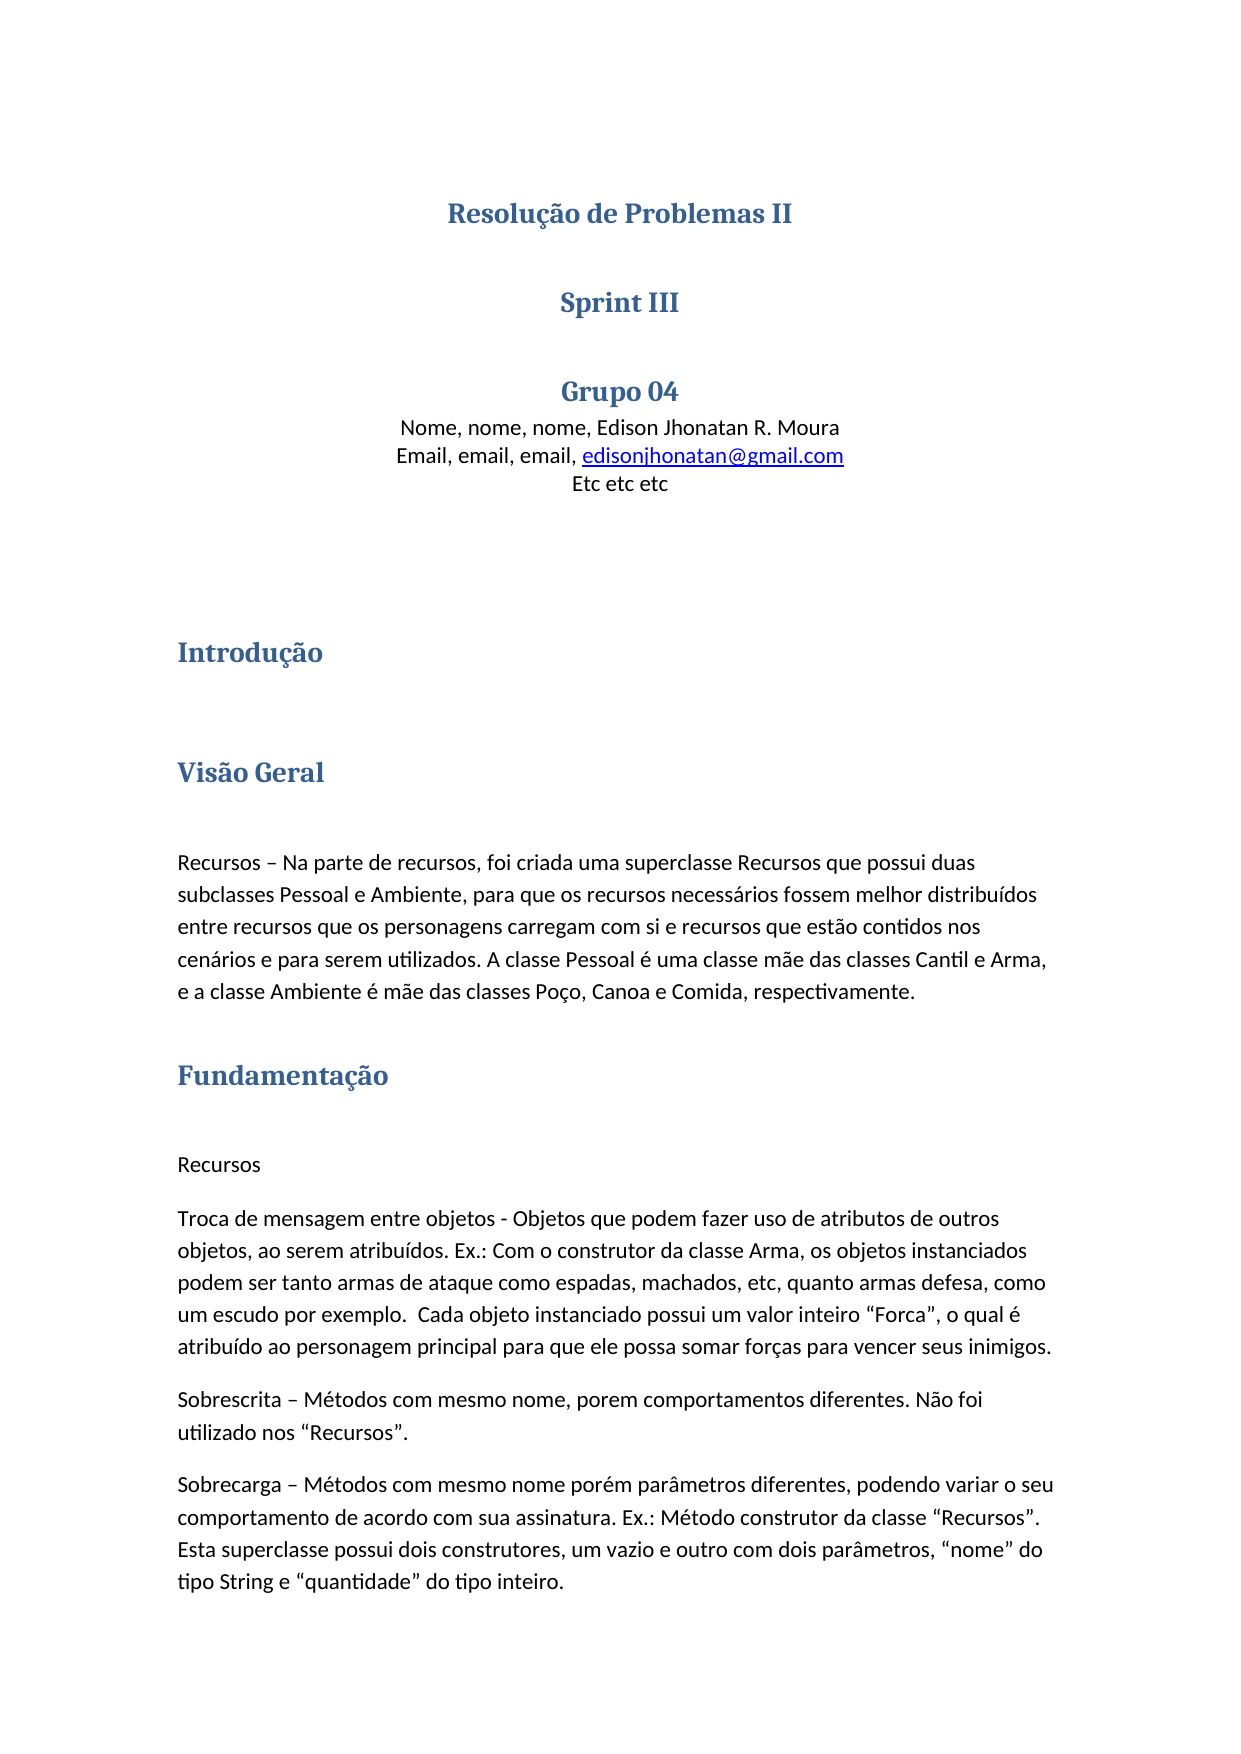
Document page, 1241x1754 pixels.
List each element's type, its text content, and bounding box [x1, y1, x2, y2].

text Email, email, email, edisonjhonatan@gmail.com [177, 441, 1063, 469]
text Sobrecarga – Métodos com mesmo nome porém parâmetros diferentes, podendo variar o seu comportamento de acordo com sua assinatura. Ex.: Método construtor da classe “Recursos”. Esta superclasse possui dois construtores, um vazio e outro com dois parâmetros, “nome” do tipo String e “quantidade” do tipo inteiro. [177, 1471, 1063, 1595]
subtitle Fundamentação [177, 1059, 1063, 1093]
text Sobrescrita – Métodos com mesmo nome, porem comportamentos diferentes. Não foi utilizado nos “Recursos”. [177, 1385, 1063, 1446]
subtitle Introdução [177, 636, 1063, 669]
text Etc etc etc [177, 469, 1063, 497]
text Nome, nome, nome, Edison Jhonatan R. Moura [177, 413, 1063, 441]
text Troca de mensagem entre objetos - Objetos que podem fazer uso de atributos de outros objetos, ao serem atribuídos. Ex.: Com o construtor da classe Arma, os objetos instanciados podem ser tanto armas de ataque como espadas, machados, etc, quanto armas defesa, como um escudo por exemplo. Cada objeto instanciado possui um valor inteiro “Forca”, o qual é atribuído ao personagem principal para que ele possa somar forças para vencer seus inimigos. [177, 1204, 1063, 1360]
text Recursos – Na parte de recursos, foi criada uma superclasse Recursos que possui duas subclasses Pessoal e Ambiente, para que os recursos necessários fossem melhor distribuídos entre recursos que os personagens carregam com si e recursos que estão contidos nos cenários e para serem utilizados. A classe Pessoal é uma classe mãe das classes Cantil e Arma, e a classe Ambiente é mãe das classes Poço, Canoa e Comida, respectivamente. [177, 848, 1063, 1005]
text Recursos [177, 1151, 1063, 1179]
subtitle Visão Geral [177, 757, 1063, 790]
subtitle Sprint III [177, 286, 1063, 320]
subtitle Grupo 04 [177, 375, 1063, 408]
subtitle Resolução de Problemas II [177, 198, 1063, 231]
